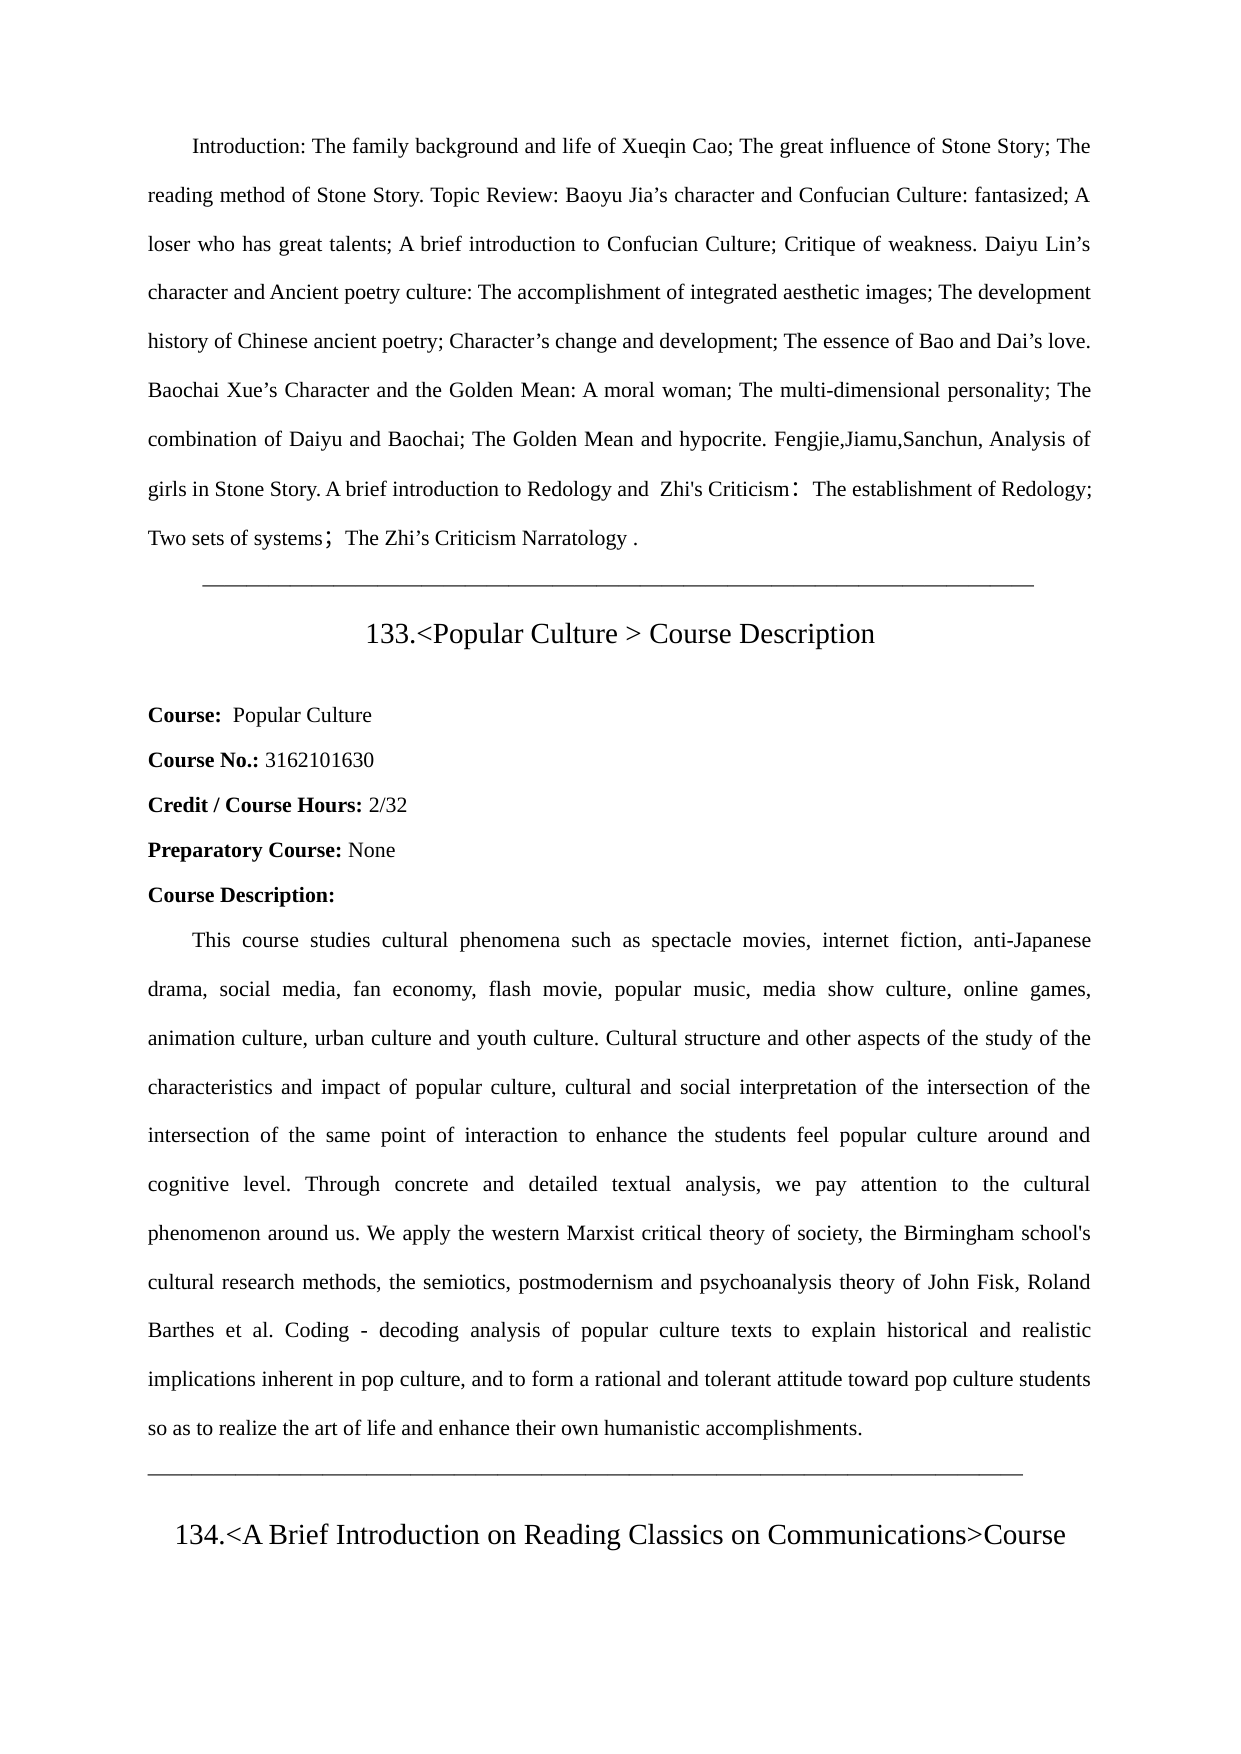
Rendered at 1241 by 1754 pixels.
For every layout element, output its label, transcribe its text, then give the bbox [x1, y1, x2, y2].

text ———————————————————————————————————————— [148, 1456, 1092, 1489]
text Course No.: 3162101630 [148, 743, 1092, 776]
text Course: Popular Culture [148, 698, 1092, 731]
text 133.<Popular Culture > Course Description [148, 600, 1092, 665]
text This course studies cultural phenomena such as spectacle movies, internet fiction, anti-Japanese drama, social media, fan economy, flash movie, popular music, media show culture, online games, animation culture, urban culture and youth culture. Cultural structure and other aspects of the study of the characteristics and impact of popular culture, cultural and social interpretation of the intersection of the intersection of the same point of interaction to enhance the students feel popular culture around and cognitive level. Through concrete and detailed textual analysis, we pay attention to the cultural phenomenon around us. We apply the western Marxist critical theory of society, the Birmingham school's cultural research methods, the semiotics, postmodernism and psychoanalysis theory of John Fisk, Roland Barthes et al. Coding - decoding analysis of popular culture texts to explain historical and realistic implications inherent in pop culture, and to form a rational and tolerant attitude toward pop culture students so as to realize the art of life and enhance their own humanistic accomplishments. [148, 924, 1092, 1444]
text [148, 1502, 1092, 1567]
text Credit / Course Hours: 2/32 [148, 788, 1092, 821]
text Preparatory Course: None [148, 834, 1092, 866]
text Course Description: [148, 879, 1092, 911]
text Introduction: The family background and life of Xueqin Cao; The great influence of Stone Story; The reading method of Stone Story. Topic Review: Baoyu Jia’s character and Confucian Culture: fantasized; A loser who has great talents; A brief introduction to Confucian Culture; Critique of weakness. Daiyu Lin’s character and Ancient poetry culture: The accomplishment of integrated aesthetic images; The development history of Chinese ancient poetry; Character’s change and development; The essence of Bao and Dai’s love. Baochai Xue’s Character and the Golden Mean: A moral woman; The multi-dimensional personality; The combination of Daiyu and Baochai; The Golden Mean and hypocrite. Fengjie,Jiamu,Sanchun, Analysis of girls in Stone Story. A brief introduction to Redology and Zhi's Criticism：The establishment of Redology; Two sets of systems；The Zhi’s Criticism Narratology . [148, 129, 1092, 552]
text —————————————————————————————————————— [148, 568, 1092, 600]
